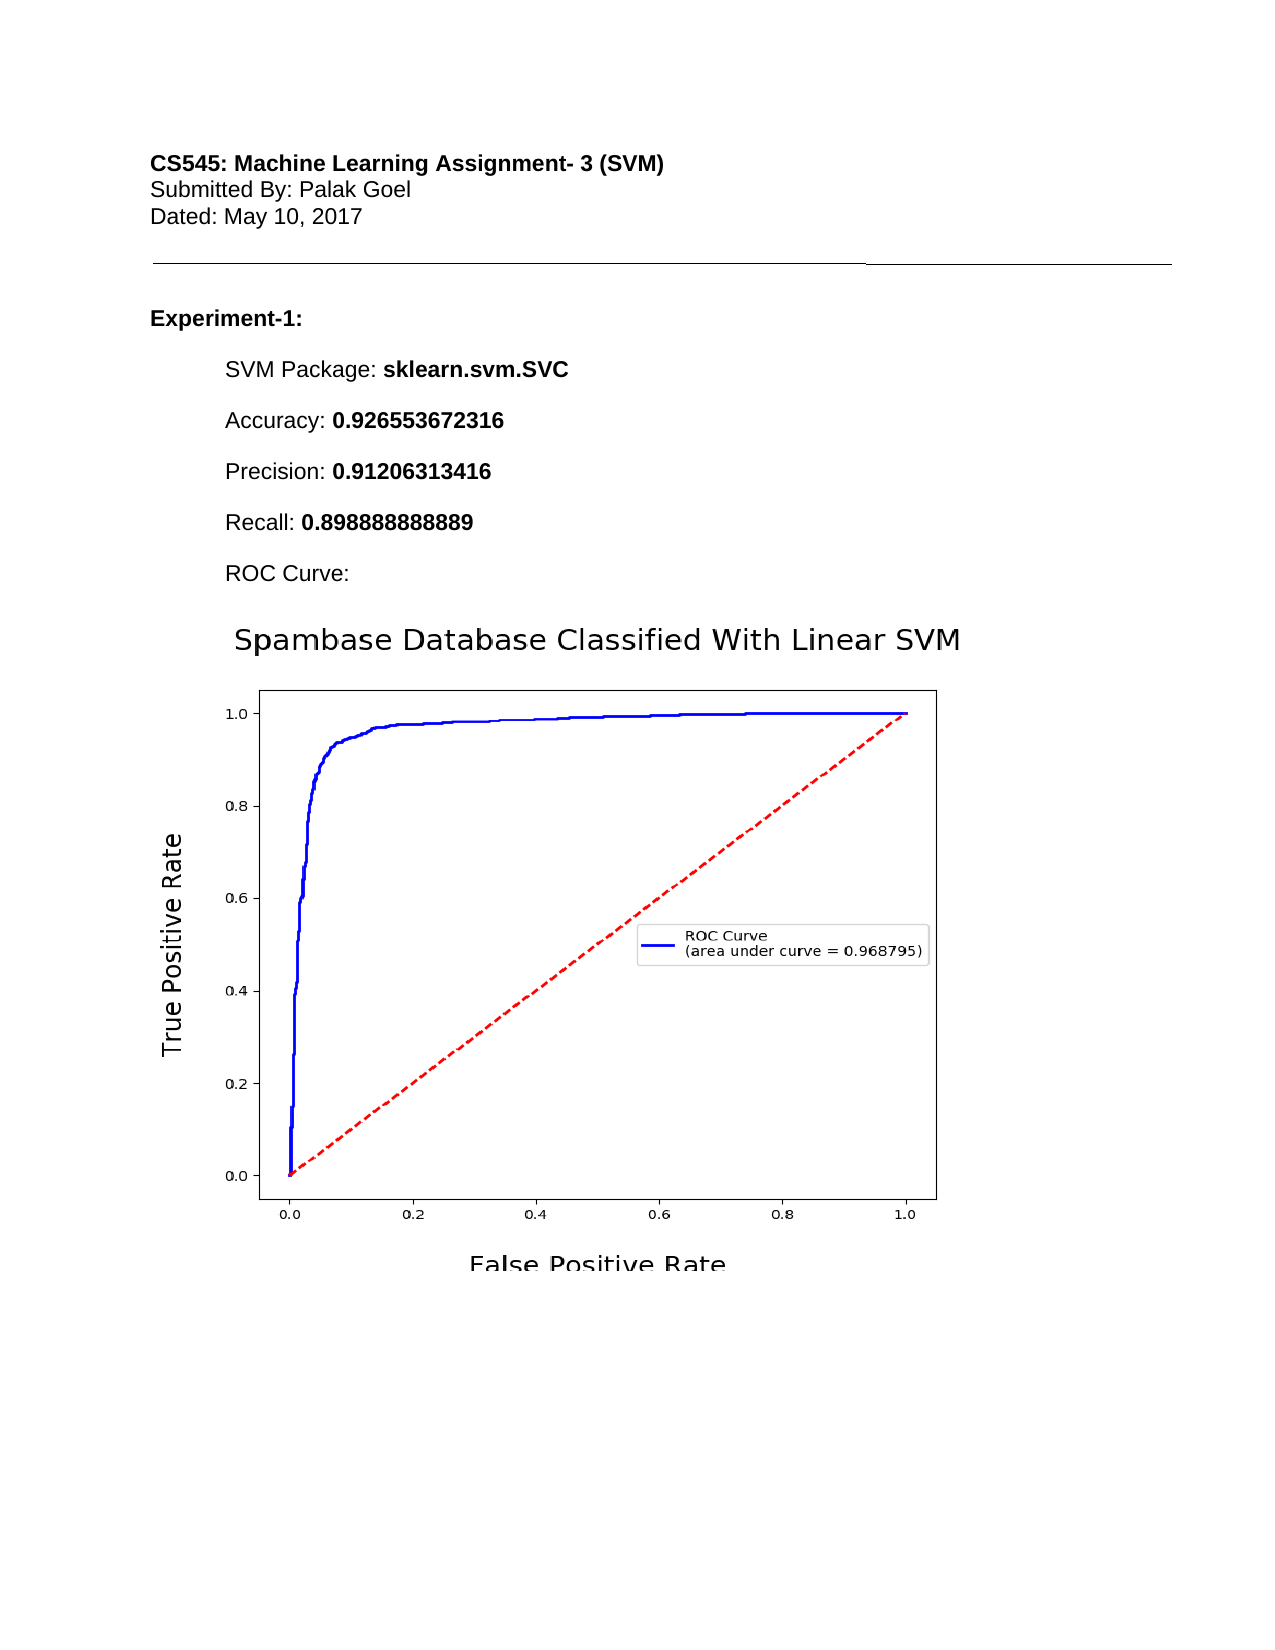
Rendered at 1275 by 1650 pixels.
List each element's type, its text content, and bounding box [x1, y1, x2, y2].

text Experiment-1: [150, 305, 1125, 331]
text Precision: 0.91206313416 [150, 458, 1125, 484]
text CS545: Machine Learning Assignment- 3 (SVM) [150, 150, 1125, 176]
text Accuracy: 0.926553672316 [150, 407, 1125, 433]
picture [150, 611, 1023, 1271]
text ROC Curve: [150, 560, 1125, 586]
text Dated: May 10, 2017 [150, 203, 1125, 229]
text Submitted By: Palak Goel [150, 176, 1125, 203]
text SVM Package: sklearn.svm.SVC [150, 356, 1125, 382]
text Recall: 0.898888888889 [150, 509, 1125, 535]
